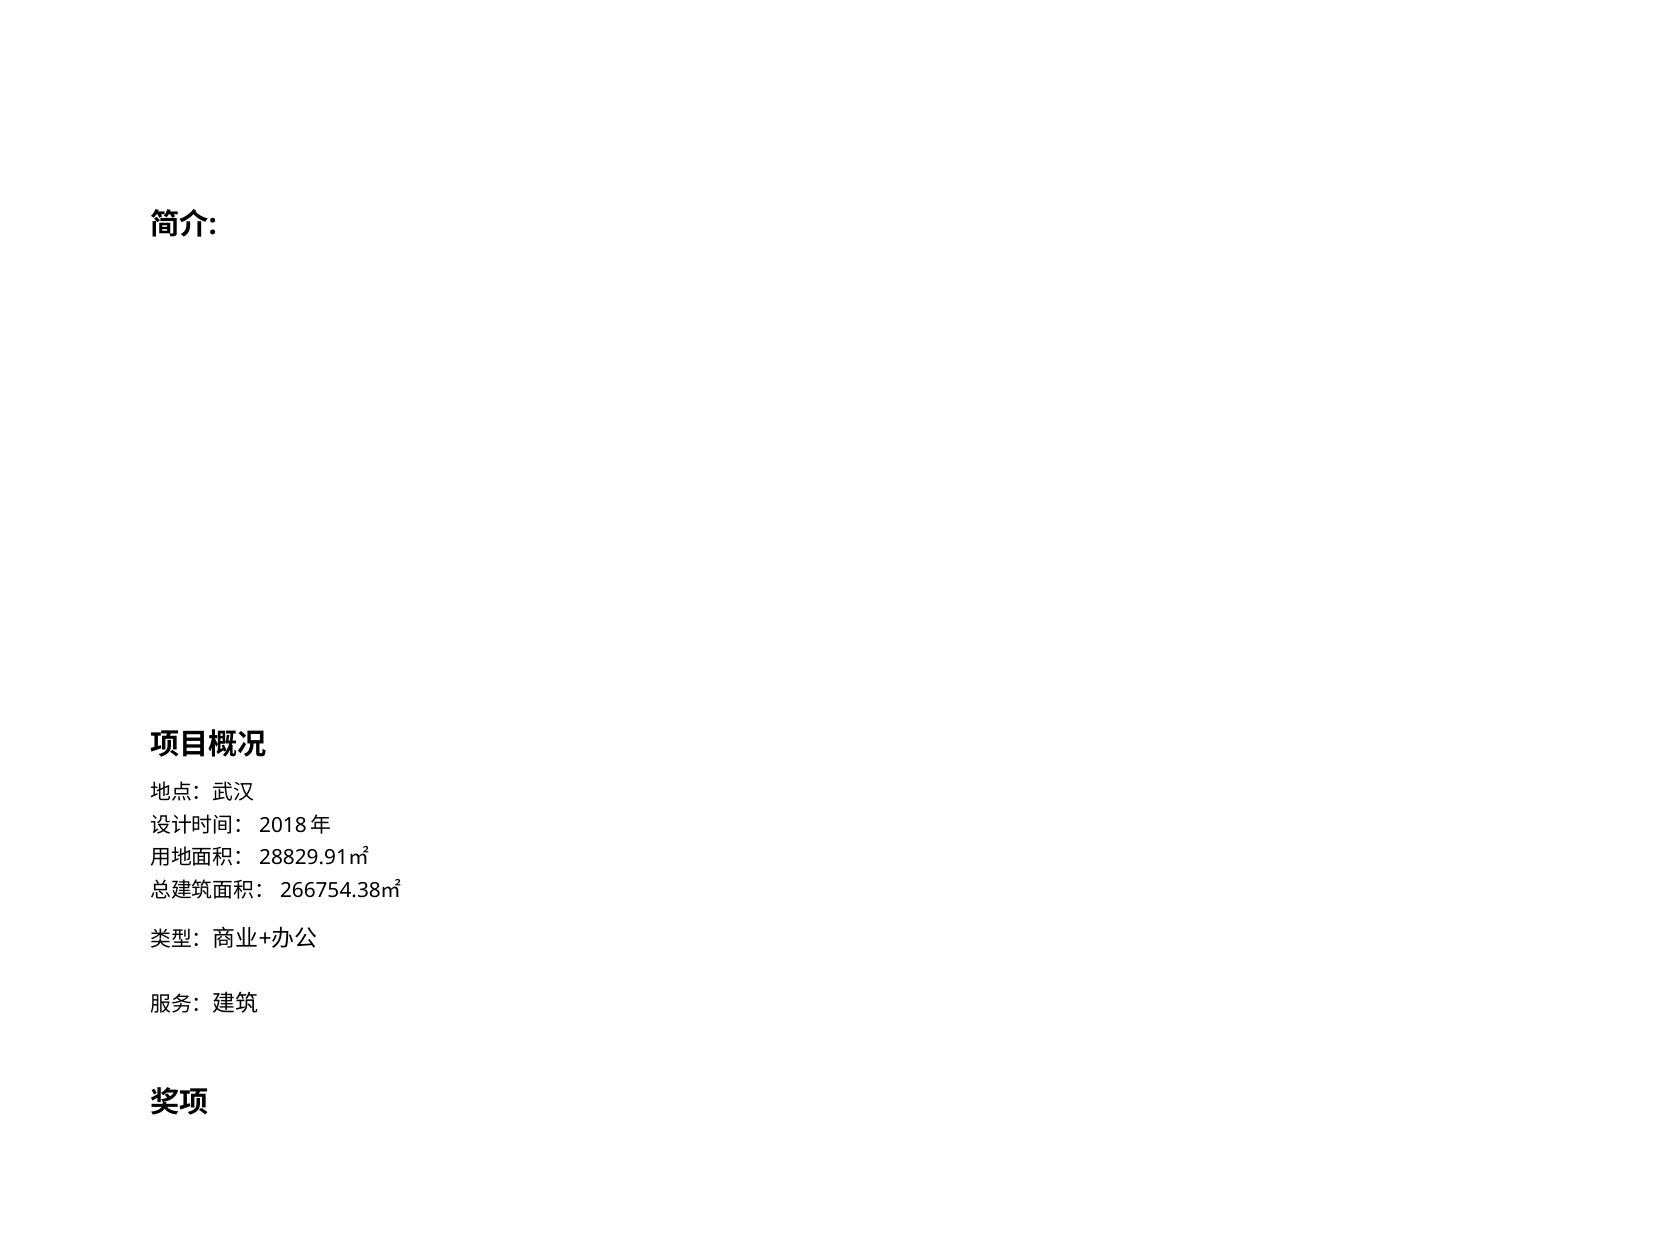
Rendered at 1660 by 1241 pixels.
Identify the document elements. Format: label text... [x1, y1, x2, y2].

text 用地面积： 28829.91㎡ [150, 839, 1509, 872]
text 类型：商业+办公 [150, 904, 1509, 969]
text 简介: [150, 189, 1509, 254]
text 地点：武汉 [150, 774, 1509, 807]
text 服务：建筑 [150, 969, 1509, 1034]
text 设计时间： 2018年 [150, 807, 1509, 839]
text 总建筑面积： 266754.38㎡ [150, 872, 1509, 904]
text 奖项 [150, 1067, 1509, 1132]
text 项目概况 [150, 709, 1509, 774]
